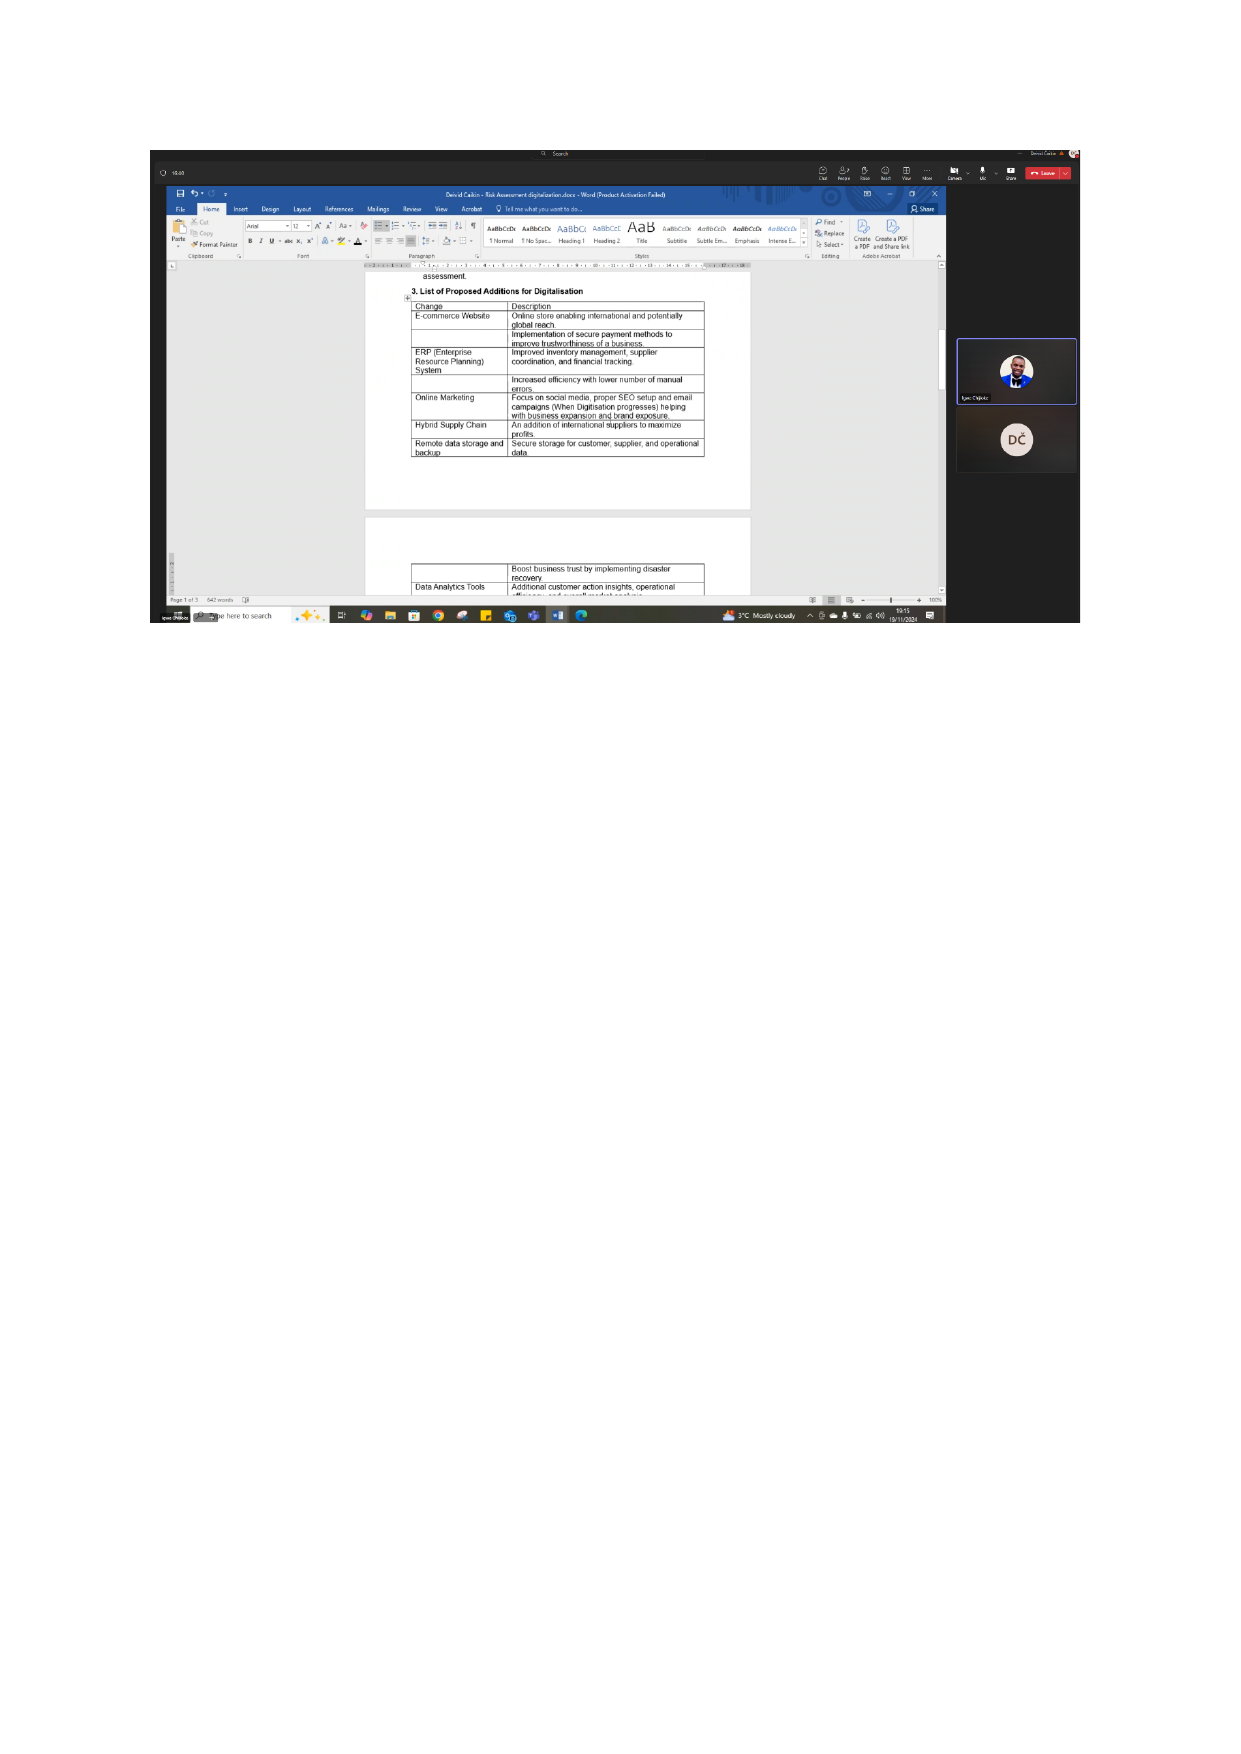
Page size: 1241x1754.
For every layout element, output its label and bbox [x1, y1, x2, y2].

picture [150, 150, 1080, 623]
